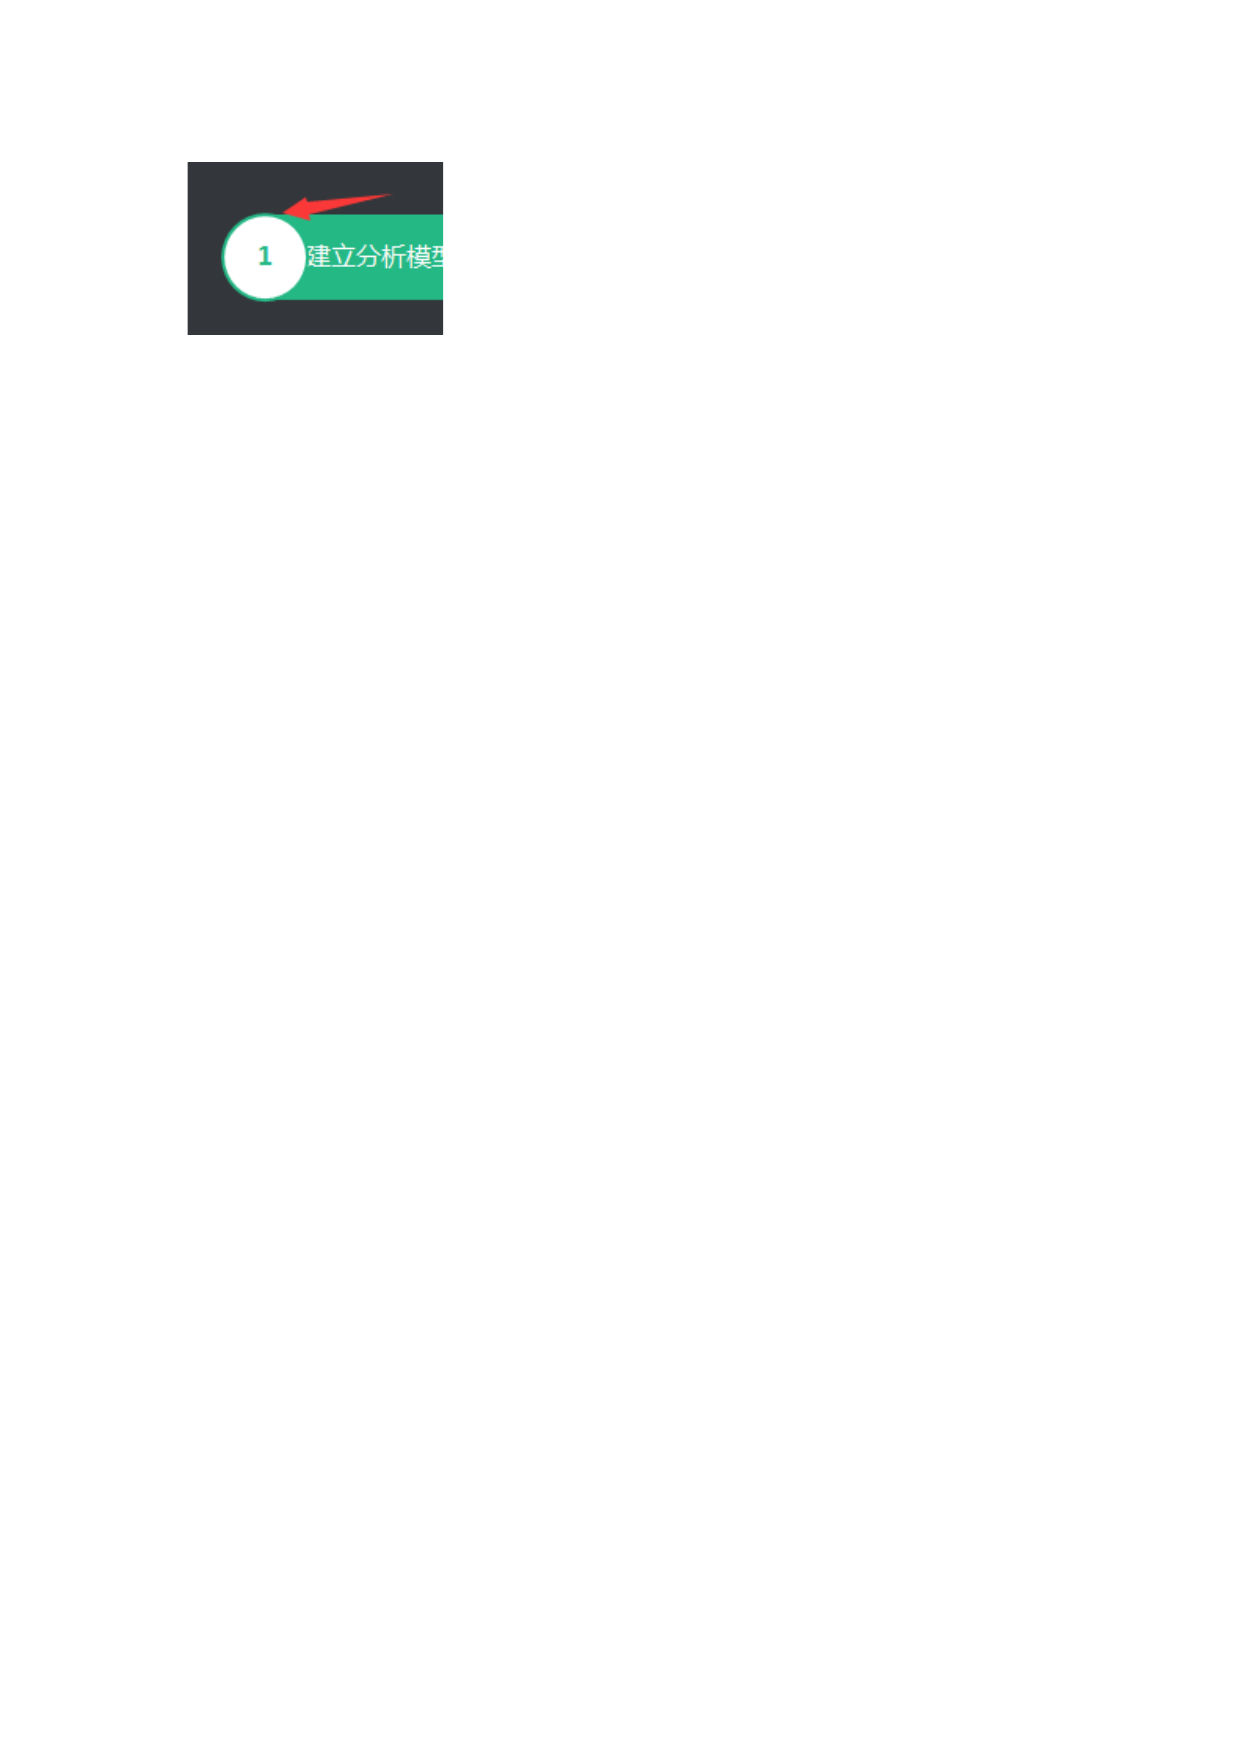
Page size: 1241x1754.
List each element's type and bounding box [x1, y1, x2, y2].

picture [187, 162, 444, 335]
